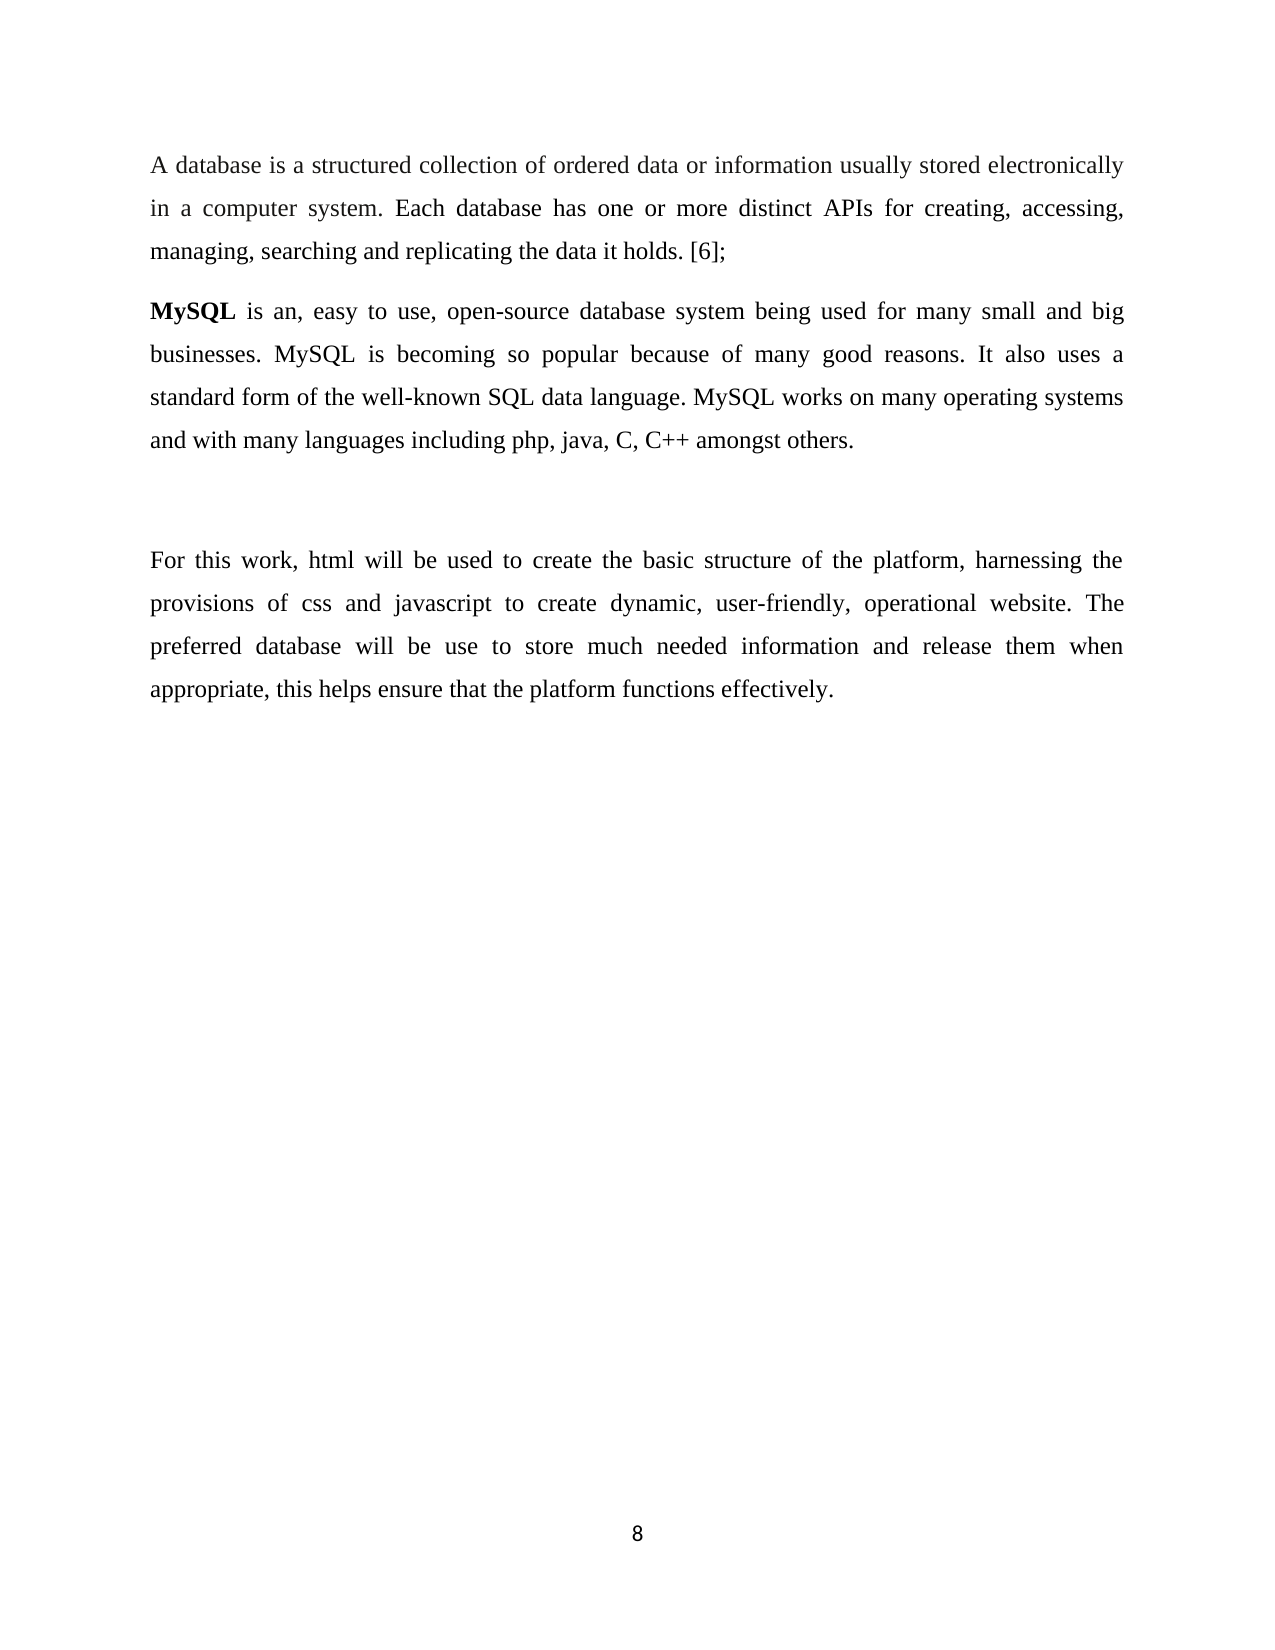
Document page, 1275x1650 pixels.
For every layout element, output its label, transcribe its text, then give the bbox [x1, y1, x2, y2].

text For this work, html will be used to create the basic structure of the platform, harnessing the provisions of css and javascript to create dynamic, user-friendly, operational website. The preferred database will be use to store much needed information and release them when appropriate, this helps ensure that the platform functions effectively. [150, 545, 1125, 703]
text MySQL is an, easy to use, open-source database system being used for many small and big businesses. MySQL is becoming so popular because of many good reasons. It also uses a standard form of the well-known SQL data language. MySQL works on many operating systems and with many languages including php, java, C, C++ amongst others. [150, 296, 1125, 454]
text A database is a structured collection of ordered data or information usually stored electronically in a computer system. Each database has one or more distinct APIs for creating, accessing, managing, searching and replicating the data it holds. [6]; [150, 179, 1125, 265]
